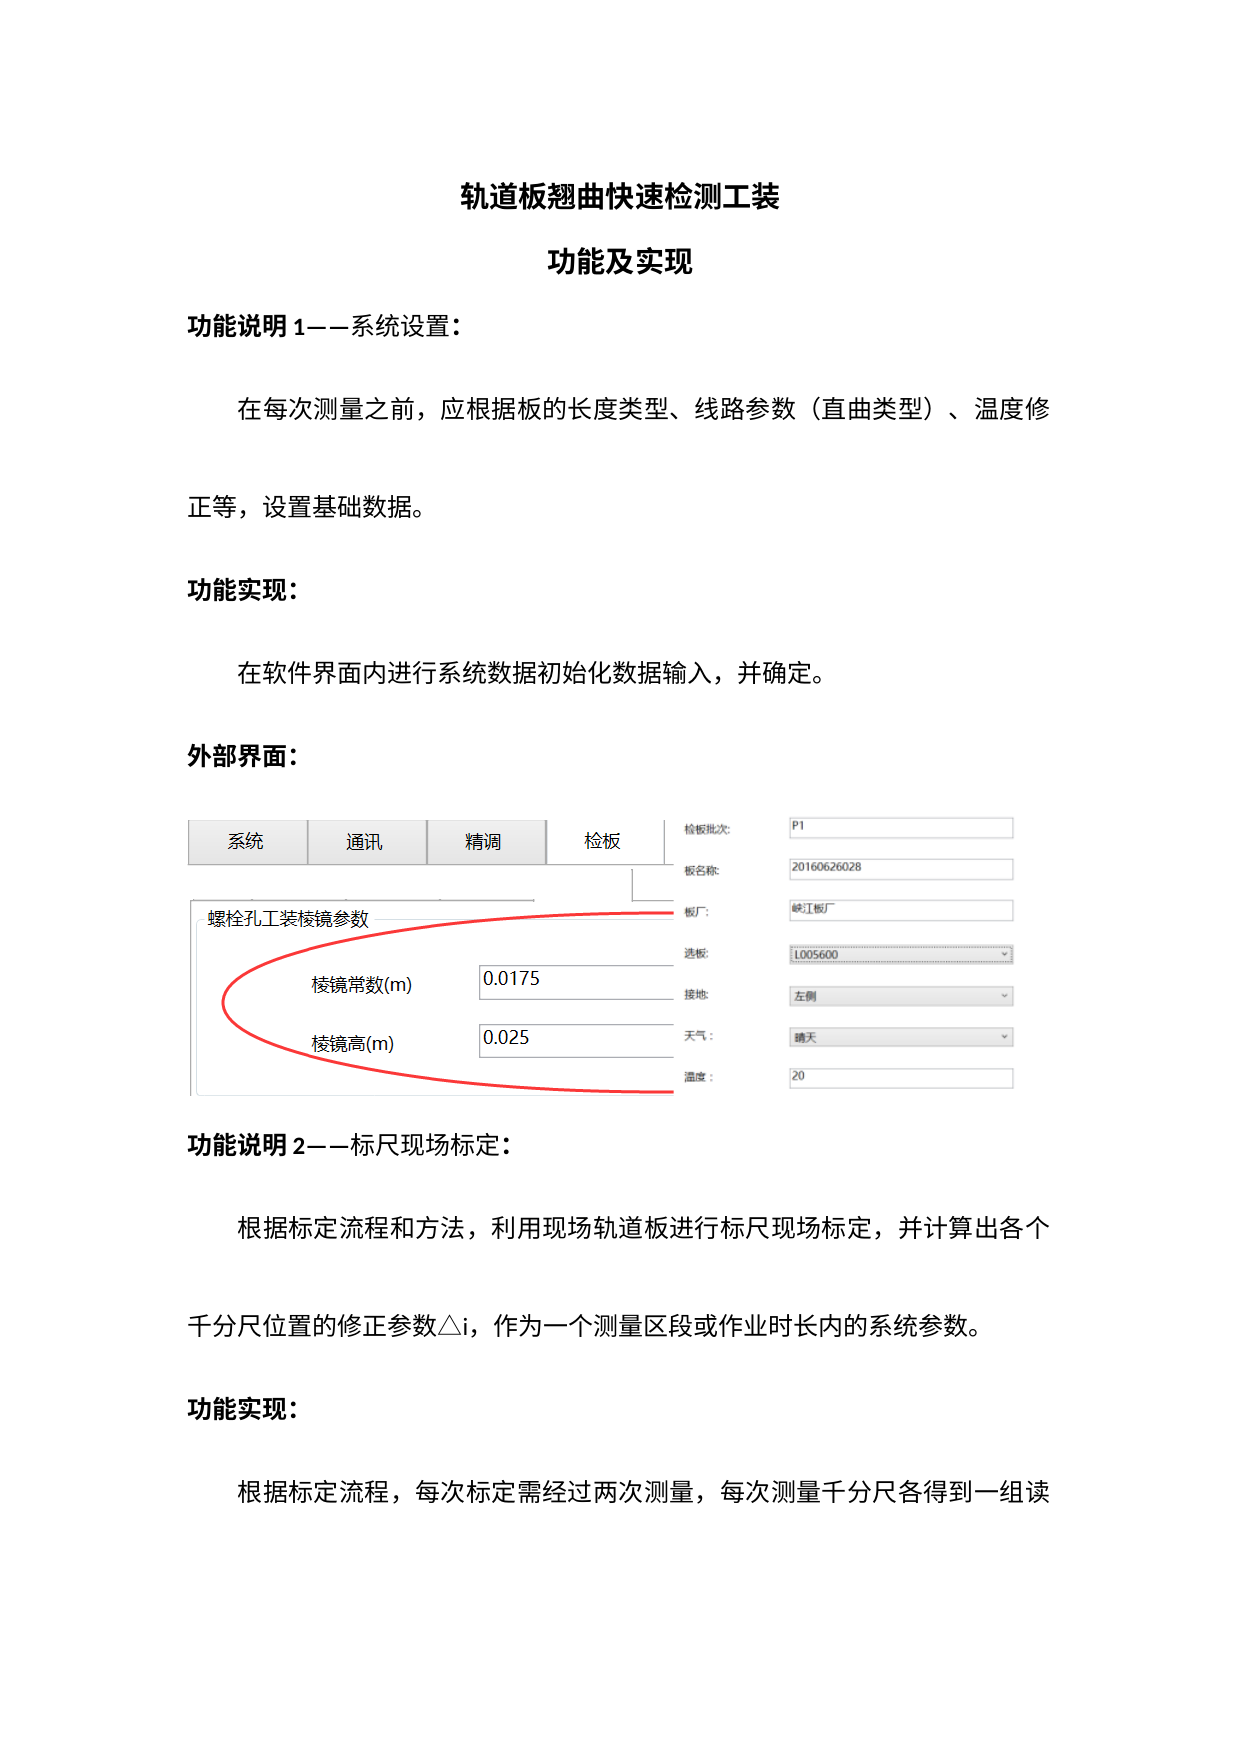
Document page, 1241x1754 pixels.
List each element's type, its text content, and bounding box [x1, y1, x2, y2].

text 根据标定流程和方法，利用现场轨道板进行标尺现场标定，并计算出各个千分尺位置的修正参数△i，作为一个测量区段或作业时长内的系统参数。 [187, 1194, 1053, 1357]
text 功能及实现 [187, 227, 1053, 292]
text 功能说明2——标尺现场标定： [187, 1111, 1053, 1176]
text 在每次测量之前，应根据板的长度类型、线路参数（直曲类型）、温度修正等，设置基础数据。 [187, 375, 1053, 538]
text 轨道板翘曲快速检测工装 [187, 162, 1053, 227]
text 在软件界面内进行系统数据初始化数据输入，并确定。 [187, 639, 1053, 704]
text 功能说明1——系统设置： [187, 292, 1053, 357]
picture [187, 805, 1022, 1096]
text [187, 1458, 1053, 1523]
text 外部界面： [187, 722, 1053, 787]
text 功能实现： [187, 1375, 1053, 1440]
text 功能实现： [187, 556, 1053, 621]
